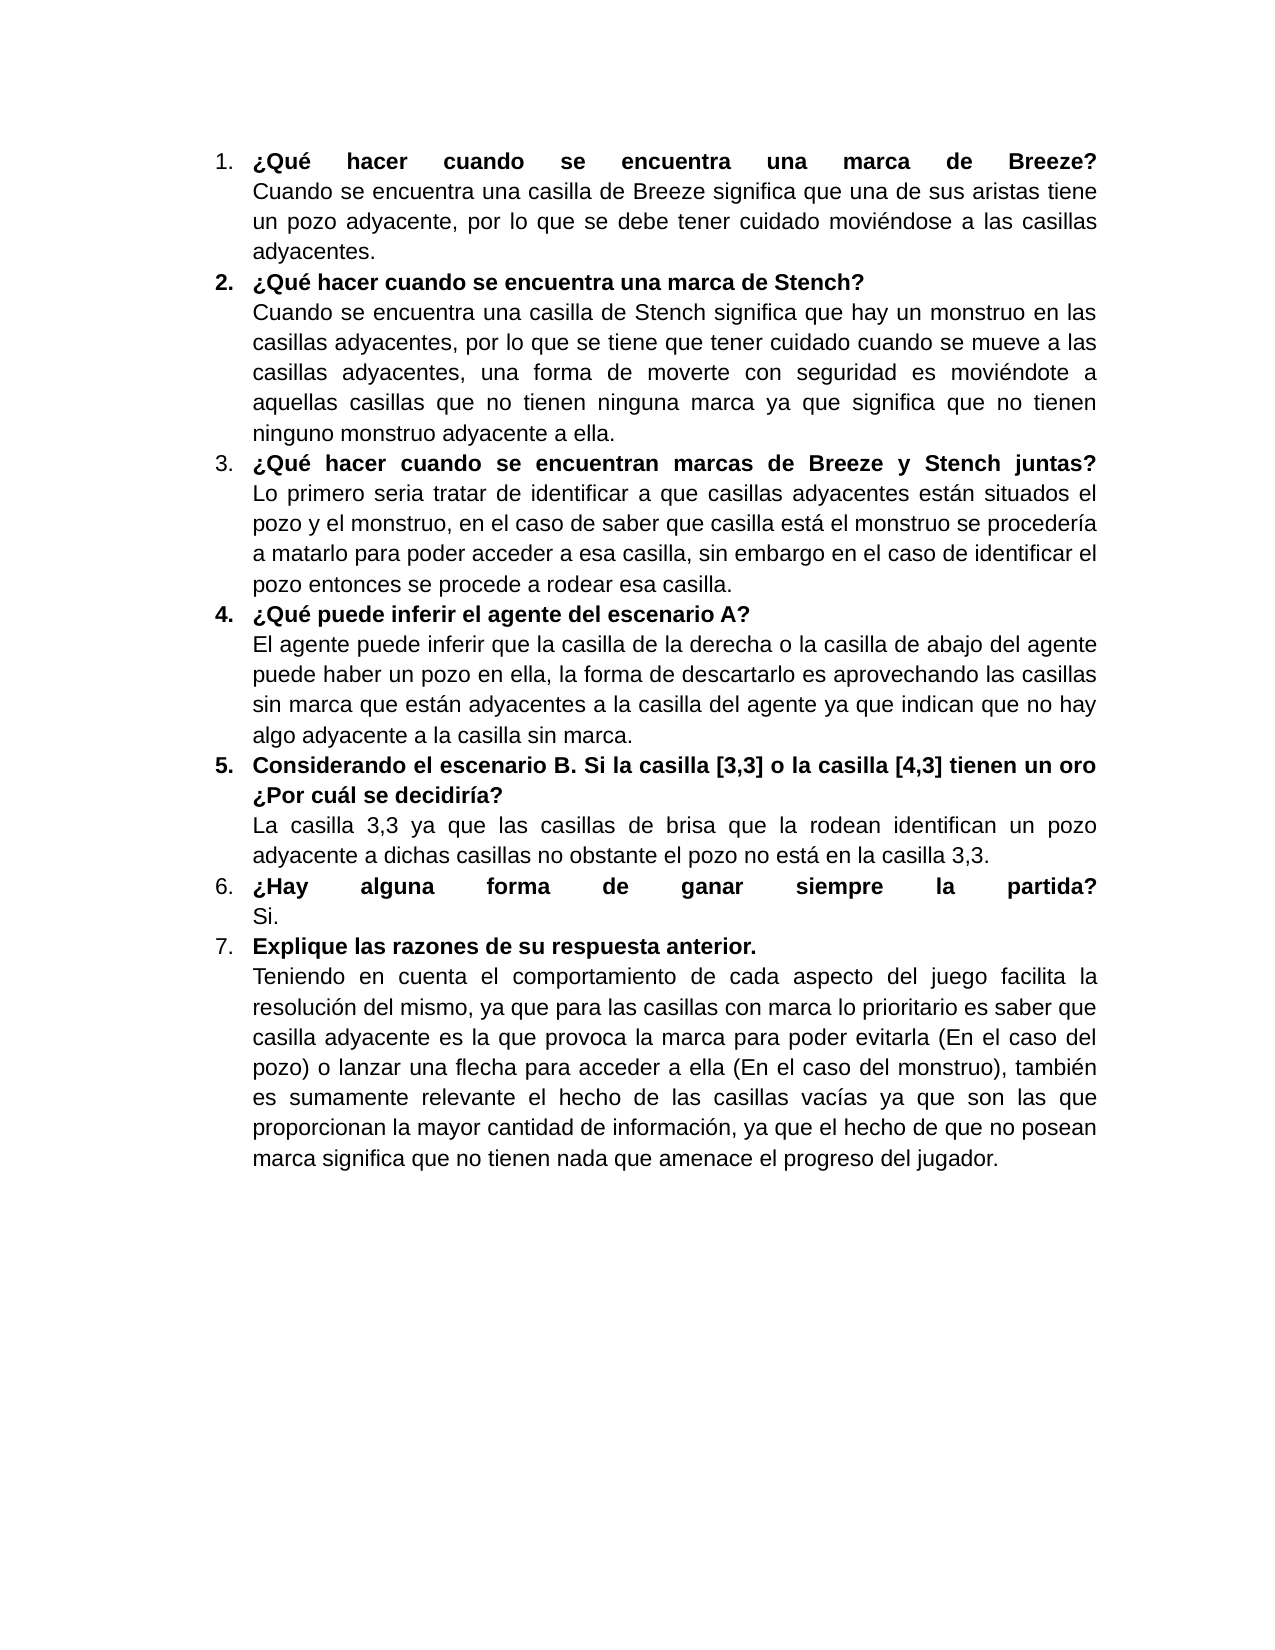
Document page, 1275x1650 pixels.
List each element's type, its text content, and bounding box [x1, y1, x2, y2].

list ¿Hay alguna forma de ganar siempre la partida? Si. [215, 873, 1098, 929]
list Cuando se encuentra una casilla de Stench significa que hay un monstruo en las casillas adyacentes, por lo que se tiene que tener cuidado cuando se mueve a las casillas adyacentes, una forma de moverte con seguridad es moviéndote a aquellas casillas que no tienen ninguna marca ya que significa que no tienen ninguno monstruo adyacente a ella. [252, 299, 1098, 446]
list ¿Qué hacer cuando se encuentran marcas de Breeze y Stench juntas? Lo primero seria tratar de identificar a que casillas adyacentes están situados el pozo y el monstruo, en el caso de saber que casilla está el monstruo se procedería a matarlo para poder acceder a esa casilla, sin embargo en el caso de identificar el pozo entonces se procede a rodear esa casilla. [215, 450, 1098, 597]
list Teniendo en cuenta el comportamiento de cada aspecto del juego facilita la resolución del mismo, ya que para las casillas con marca lo prioritario es saber que casilla adyacente es la que provoca la marca para poder evitarla (En el caso del pozo) o lanzar una flecha para acceder a ella (En el caso del monstruo), también es sumamente relevante el hecho de las casillas vacías ya que son las que proporcionan la mayor cantidad de información, ya que el hecho de que no posean marca significa que no tienen nada que amenace el progreso del jugador. [252, 963, 1098, 1171]
list ¿Qué hacer cuando se encuentra una marca de Stench? [215, 268, 1098, 295]
list La casilla 3,3 ya que las casillas de brisa que la rodean identifican un pozo adyacente a dichas casillas no obstante el pozo no está en la casilla 3,3. [252, 812, 1098, 869]
list El agente puede inferir que la casilla de la derecha o la casilla de abajo del agente puede haber un pozo en ella, la forma de descartarlo es aprovechando las casillas sin marca que están adyacentes a la casilla del agente ya que indican que no hay algo adyacente a la casilla sin marca. [252, 631, 1098, 748]
list Explique las razones de su respuesta anterior. [215, 933, 1098, 959]
list ¿Qué puede inferir el agente del escenario A? [215, 601, 1098, 627]
list Considerando el escenario B. Si la casilla [3,3] o la casilla [4,3] tienen un oro ¿Por cuál se decidiría? [215, 752, 1098, 808]
list ¿Qué hacer cuando se encuentra una marca de Breeze? Cuando se encuentra una casilla de Breeze significa que una de sus aristas tiene un pozo adyacente, por lo que se debe tener cuidado moviéndose a las casillas adyacentes. [215, 148, 1098, 264]
